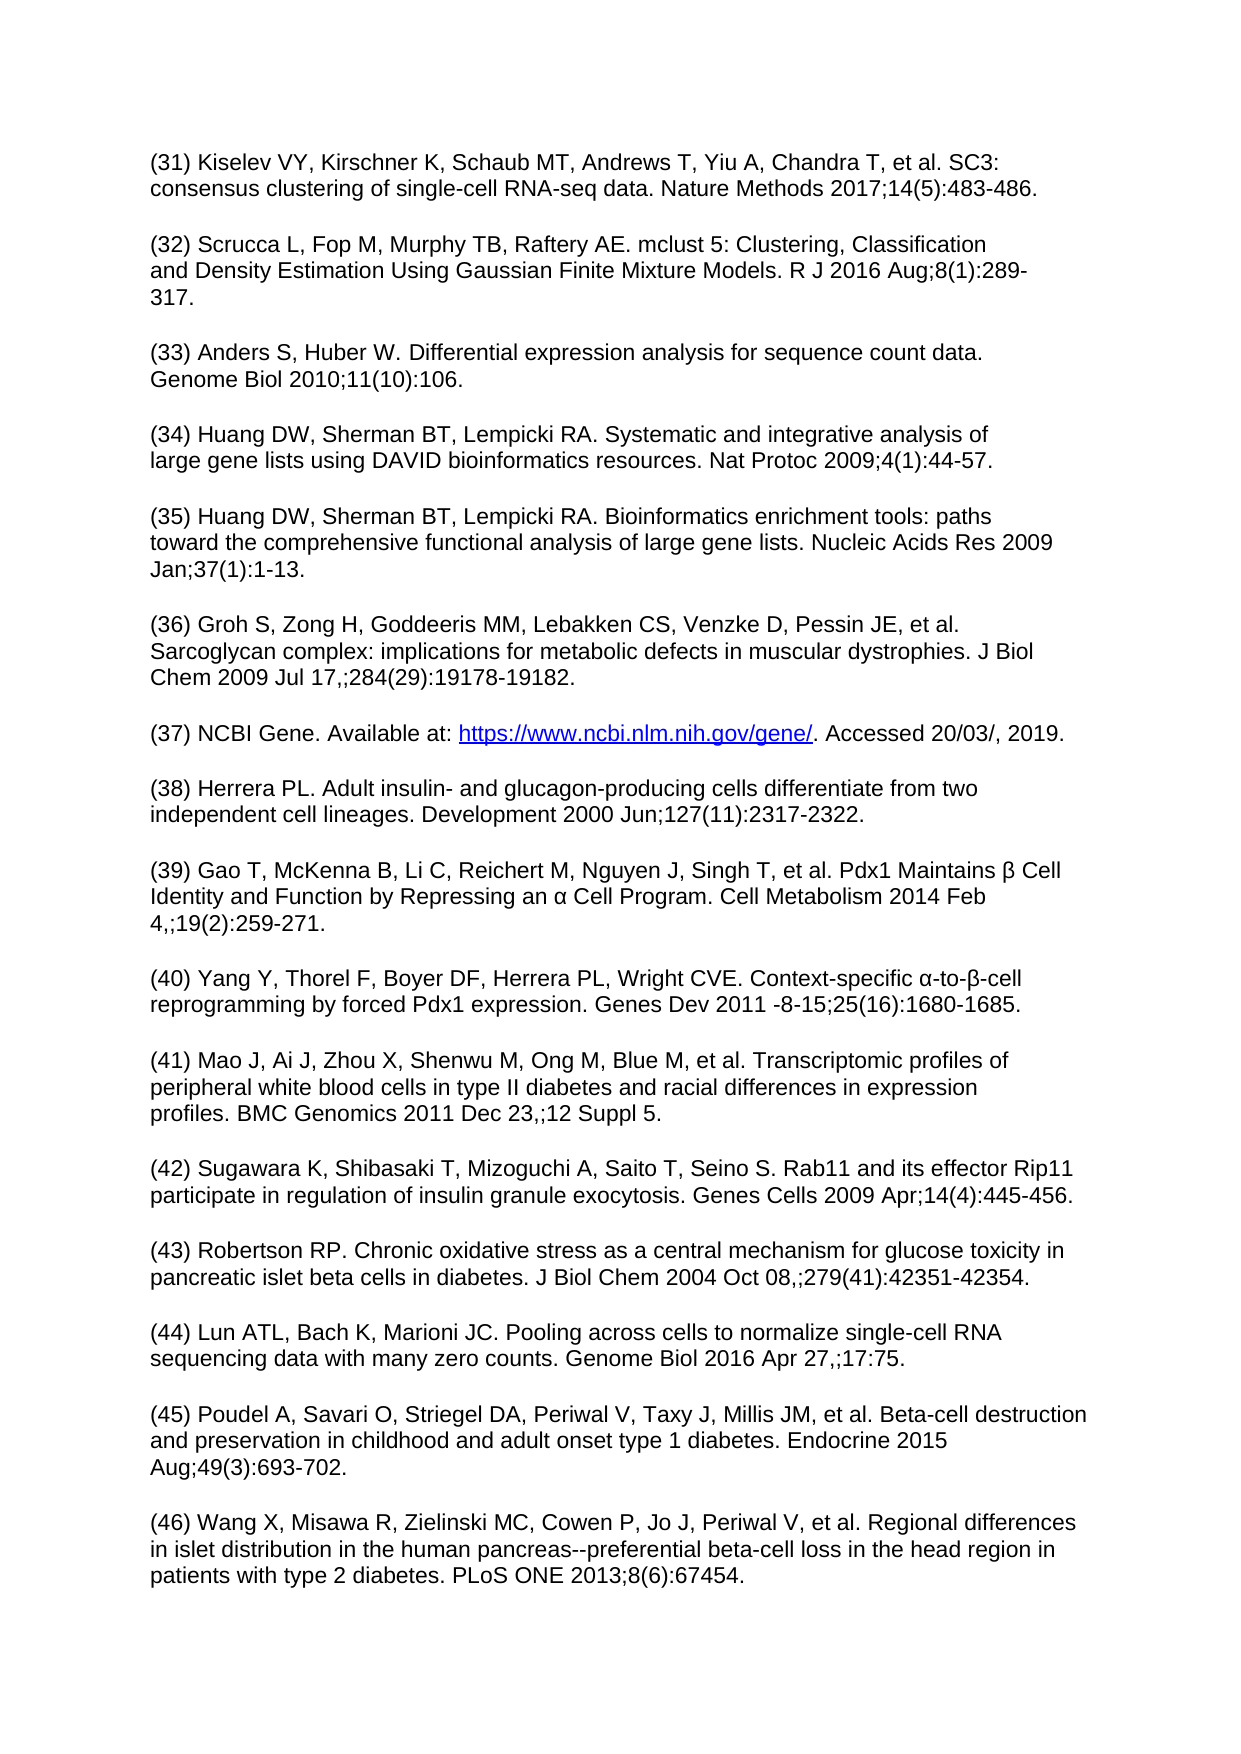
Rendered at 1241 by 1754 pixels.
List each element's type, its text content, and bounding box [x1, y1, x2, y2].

list Huang DW, Sherman BT, Lempicki RA. Bioinformatics enrichment tools: paths toward the comprehensive functional analysis of large gene lists. Nucleic Acids Res 2009 Jan;37(1):1-13. [150, 503, 1067, 582]
list Sugawara K, Shibasaki T, Mizoguchi A, Saito T, Seino S. Rab11 and its effector Rip11 participate in regulation of insulin granule exocytosis. Genes Cells 2009 Apr;14(4):445-456. [150, 1155, 1074, 1208]
list Scrucca L, Fop M, Murphy TB, Raftery AE. mclust 5: Clustering, Classification and Density Estimation Using Gaussian Finite Mixture Models. R J 2016 Aug;8(1):289-317. [150, 231, 1031, 310]
list Robertson RP. Chronic oxidative stress as a central mechanism for glucose toxicity in pancreatic islet beta cells in diabetes. J Biol Chem 2004 Oct 08,;279(41):42351-42354. [150, 1237, 1065, 1290]
list Herrera PL. Adult insulin- and glucagon-producing cells differentiate from two independent cell lineages. Development 2000 Jun;127(11):2317-2322. [150, 775, 978, 828]
list NCBI Gene. Available at: https://www.ncbi.nlm.nih.gov/gene/. Accessed 20/03/, 2019. [150, 719, 1182, 746]
list Lun ATL, Bach K, Marioni JC. Pooling across cells to normalize single-cell RNA sequencing data with many zero counts. Genome Biol 2016 Apr 27,;17:75. [150, 1319, 1003, 1372]
list Anders S, Huber W. Differential expression analysis for sequence count data. Genome Biol 2010;11(10):106. [150, 339, 1076, 392]
list Yang Y, Thorel F, Boyer DF, Herrera PL, Wright CVE. Context-specific α-to-β-cell reprogramming by forced Pdx1 expression. Genes Dev 2011 -8-15;25(16):1680-1685. [150, 965, 1023, 1018]
list Groh S, Zong H, Goddeeris MM, Lebakken CS, Venzke D, Pessin JE, et al. Sarcoglycan complex: implications for metabolic defects in muscular dystrophies. J Biol Chem 2009 Jul 17,;284(29):19178-19182. [150, 611, 1034, 690]
list Wang X, Misawa R, Zielinski MC, Cowen P, Jo J, Periwal V, et al. Regional differences in islet distribution in the human pancreas--preferential beta-cell loss in the head region in patients with type 2 diabetes. PLoS ONE 2013;8(6):67454. [150, 1509, 1078, 1588]
list Poudel A, Savari O, Striegel DA, Periwal V, Taxy J, Millis JM, et al. Beta-cell destruction and preservation in childhood and adult onset type 1 diabetes. Endocrine 2015 Aug;49(3):693-702. [150, 1401, 1088, 1480]
list Mao J, Ai J, Zhou X, Shenwu M, Ong M, Blue M, et al. Transcriptomic profiles of peripheral white blood cells in type II diabetes and racial differences in expression profiles. BMC Genomics 2011 Dec 23,;12 Suppl 5. [150, 1047, 1064, 1126]
list Kiselev VY, Kirschner K, Schaub MT, Andrews T, Yiu A, Chandra T, et al. SC3: consensus clustering of single-cell RNA-seq data. Nature Methods 2017;14(5):483-486. [150, 149, 1038, 202]
list Huang DW, Sherman BT, Lempicki RA. Systematic and integrative analysis of large gene lists using DAVID bioinformatics resources. Nat Protoc 2009;4(1):44-57. [150, 421, 1045, 474]
list Gao T, McKenna B, Li C, Reichert M, Nguyen J, Singh T, et al. Pdx1 Maintains β Cell Identity and Function by Repressing an α Cell Program. Cell Metabolism 2014 Feb 4,;19(2):259-271. [150, 857, 1061, 936]
